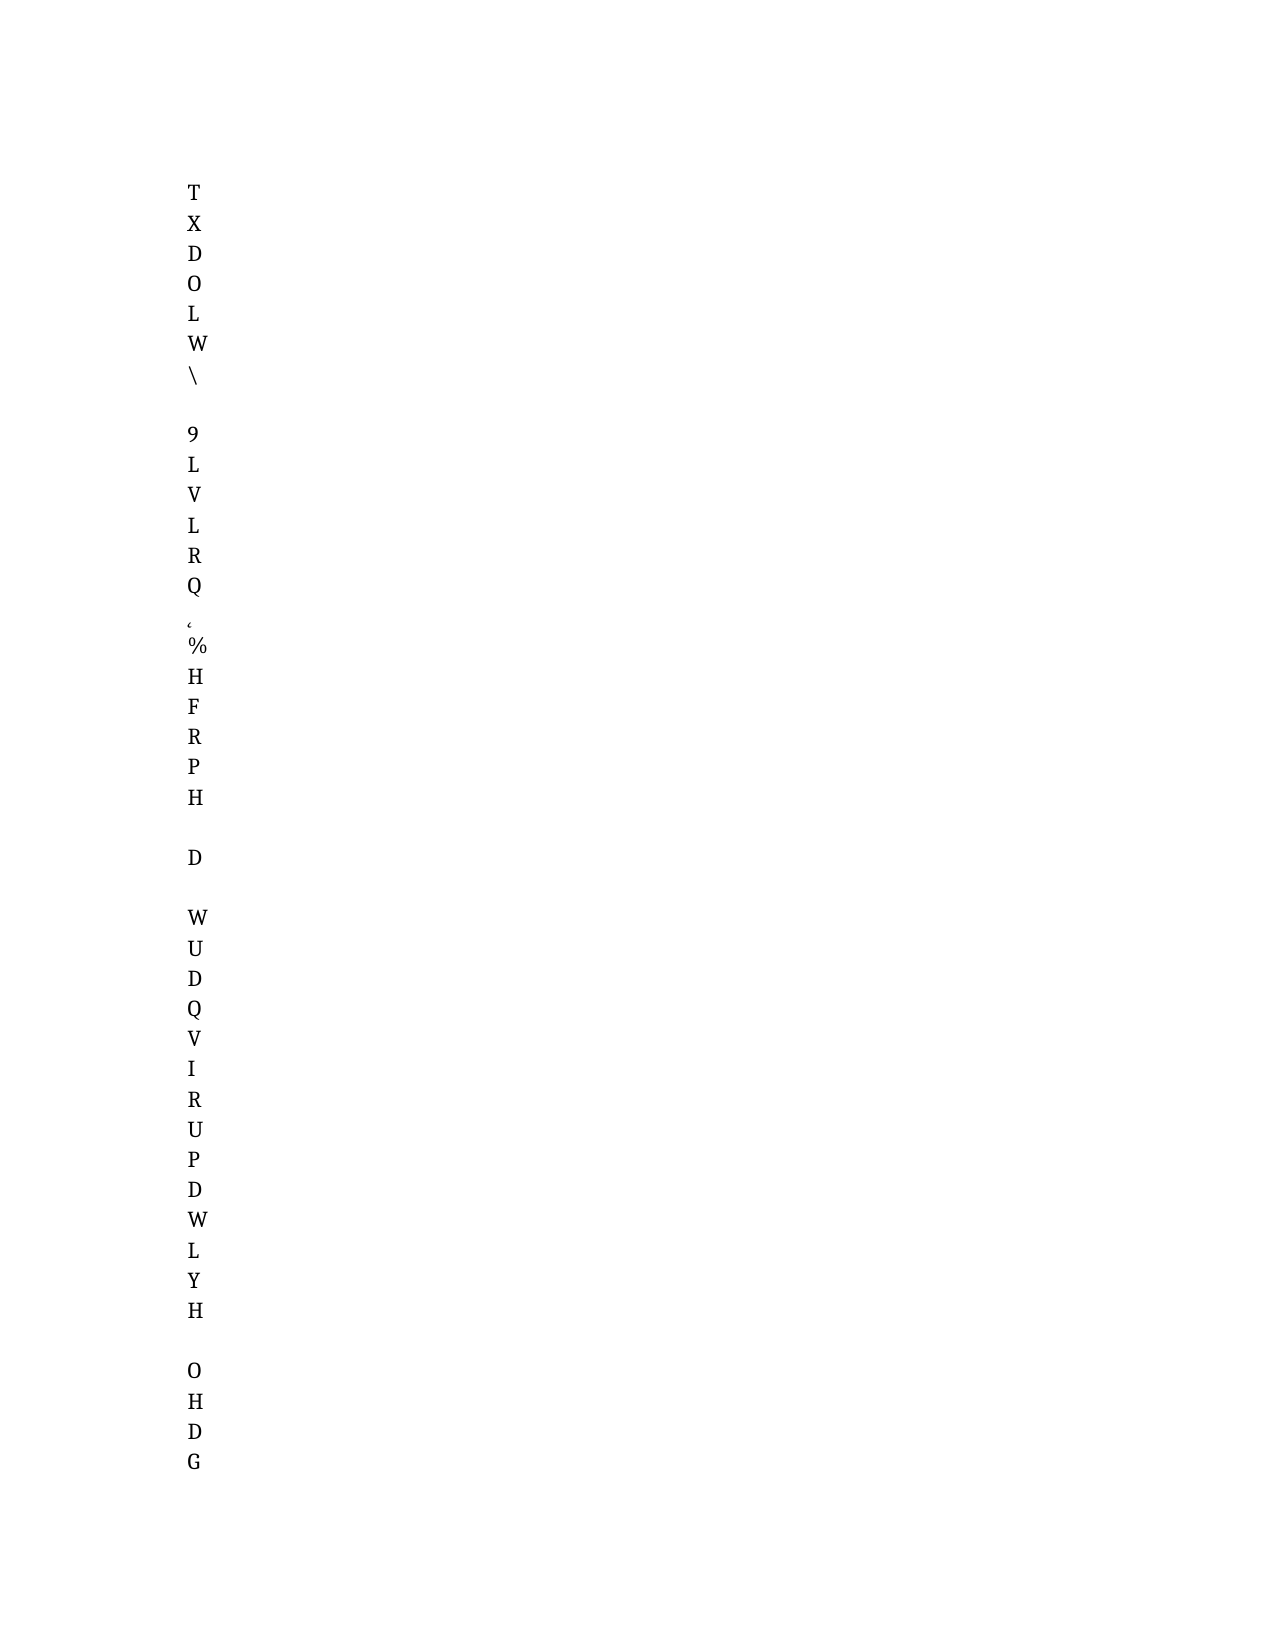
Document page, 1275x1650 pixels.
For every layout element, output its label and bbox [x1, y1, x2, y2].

text [187, 150, 1087, 1475]
